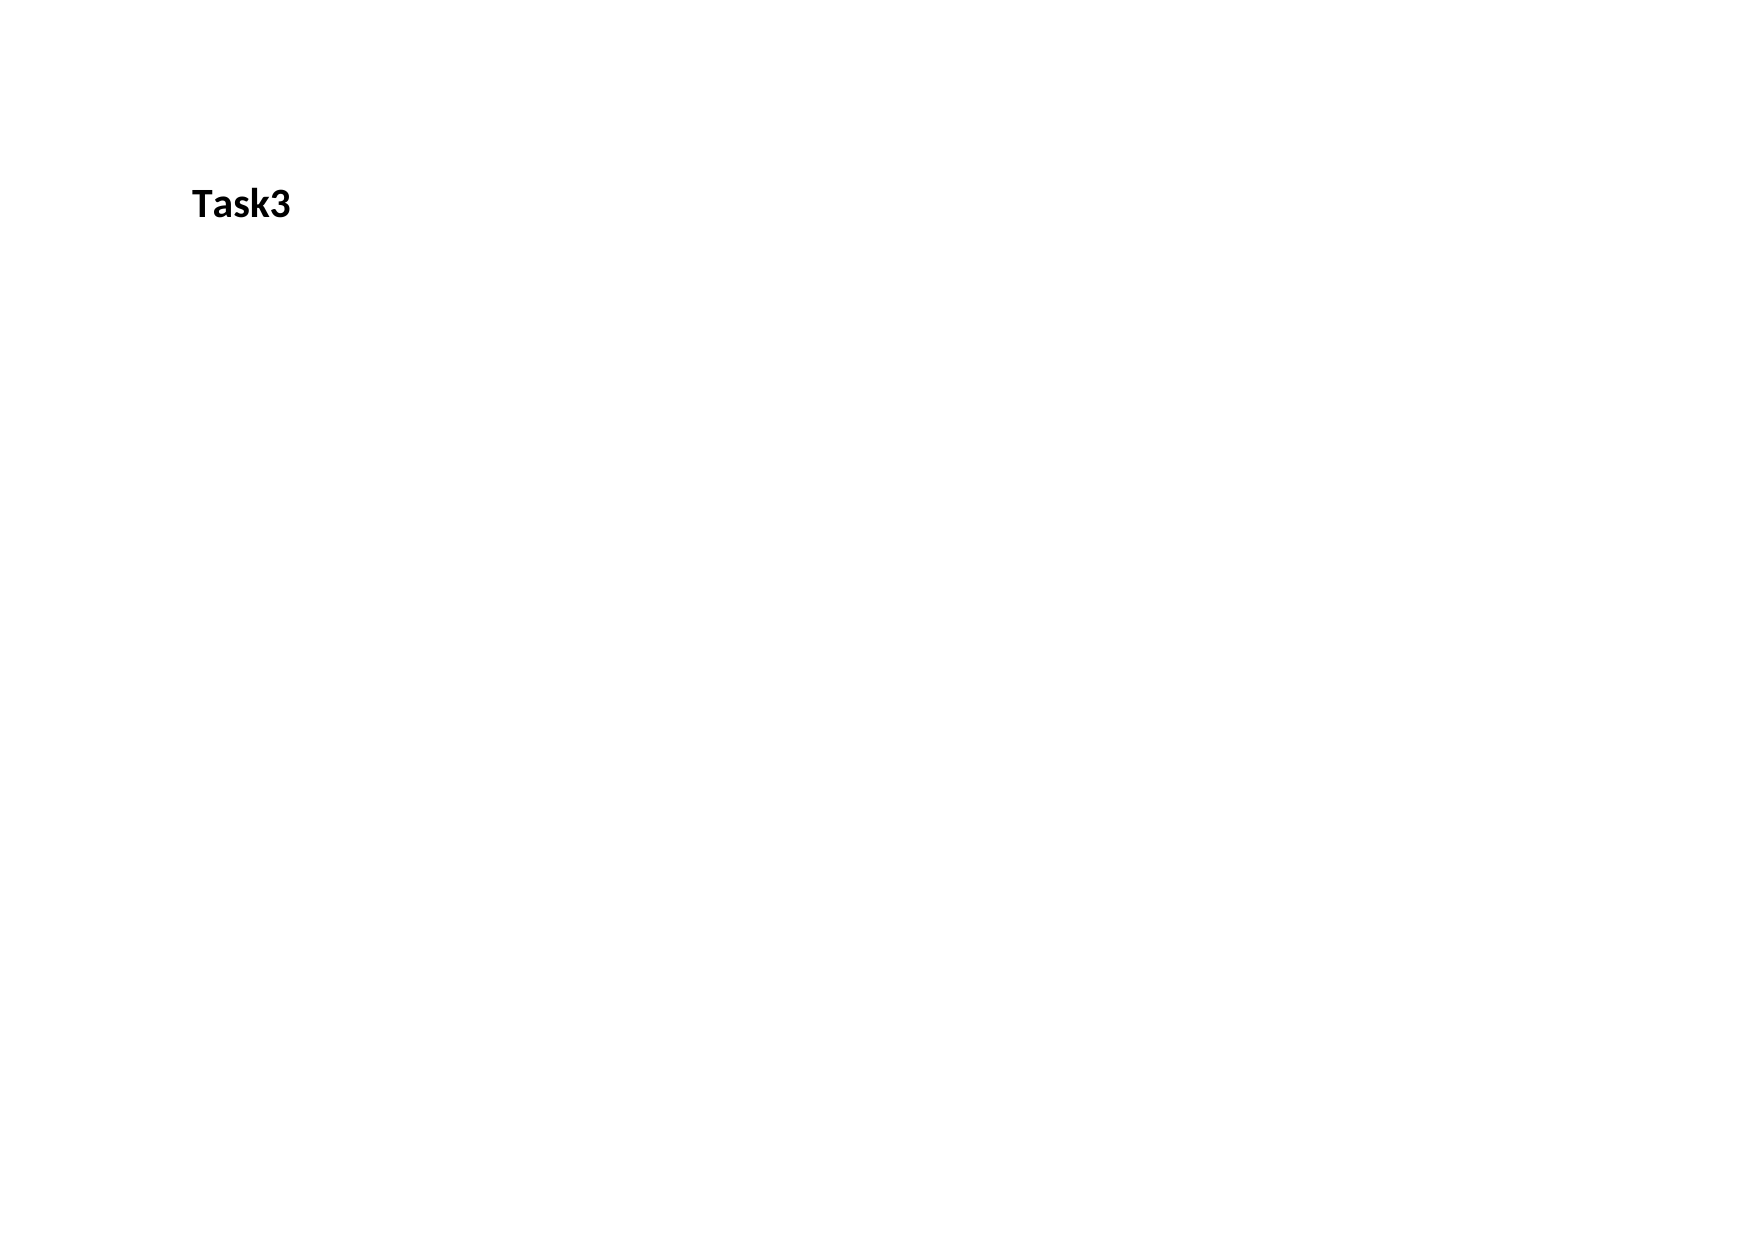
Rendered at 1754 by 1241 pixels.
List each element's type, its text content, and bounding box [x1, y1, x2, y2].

text Task3 [118, 177, 1636, 228]
